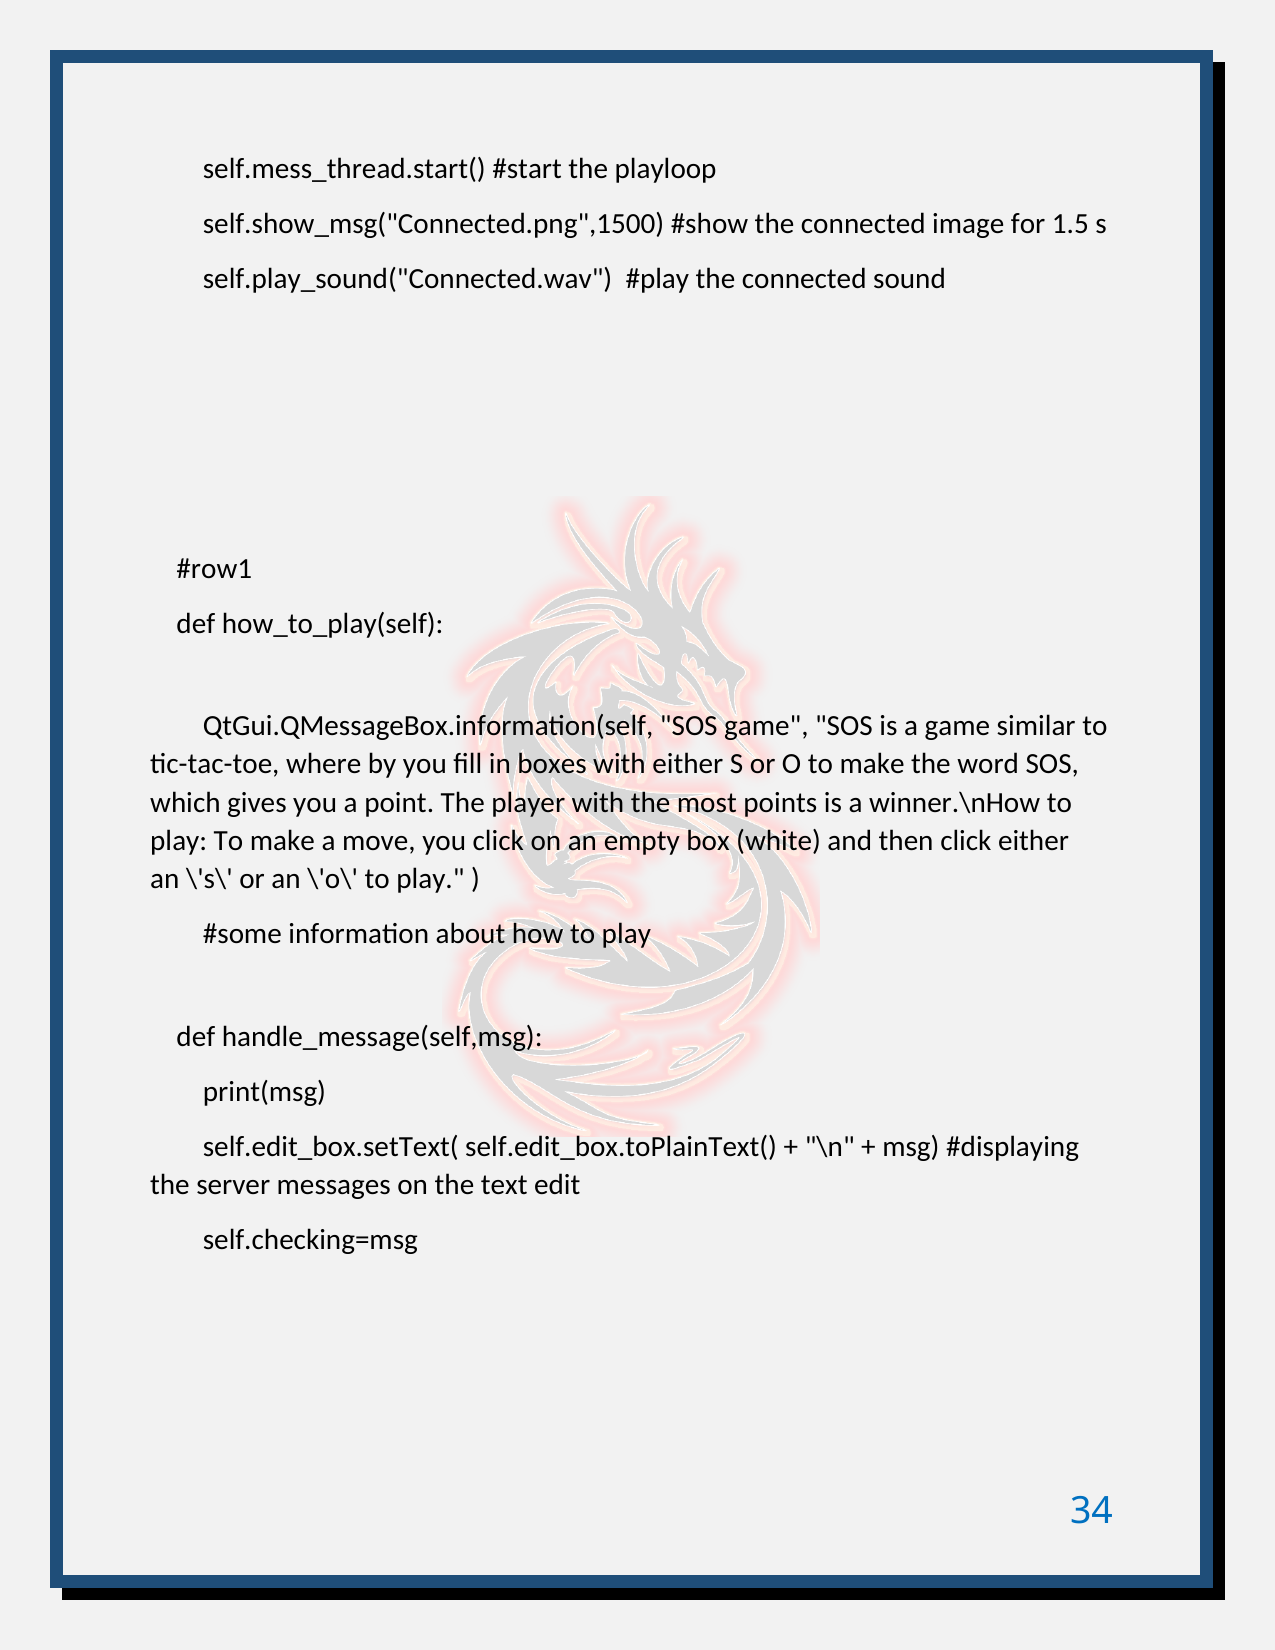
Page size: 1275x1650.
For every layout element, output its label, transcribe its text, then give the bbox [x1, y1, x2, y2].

text print(msg) [150, 1073, 1112, 1108]
text self.mess_thread.start() #start the playloop [150, 150, 1112, 186]
text #some information about how to play [150, 916, 1112, 951]
text def handle_message(self,msg): [150, 1018, 1112, 1053]
text self.edit_box.setText( self.edit_box.toPlainText() + "\n" + msg) #displaying the server messages on the text edit [150, 1128, 1112, 1202]
text #row1 [150, 550, 1112, 585]
text def how_to_play(self): [150, 605, 1112, 640]
text self.play_sound("Connected.wav") #play the connected sound [150, 260, 1112, 296]
text self.checking=msg [150, 1221, 1112, 1257]
text QtGui.QMessageBox.information(self, "SOS game", "SOS is a game similar to tic-tac-toe, where by you fill in boxes with either S or O to make the word SOS, which gives you a point. The player with the most points is a winner.\nHow to play: To make a move, you click on an empty box (white) and then click either an \'s\' or an \'o\' to play." ) [150, 707, 1112, 896]
text self.show_msg("Connected.png",1500) #show the connected image for 1.5 s [150, 205, 1112, 241]
